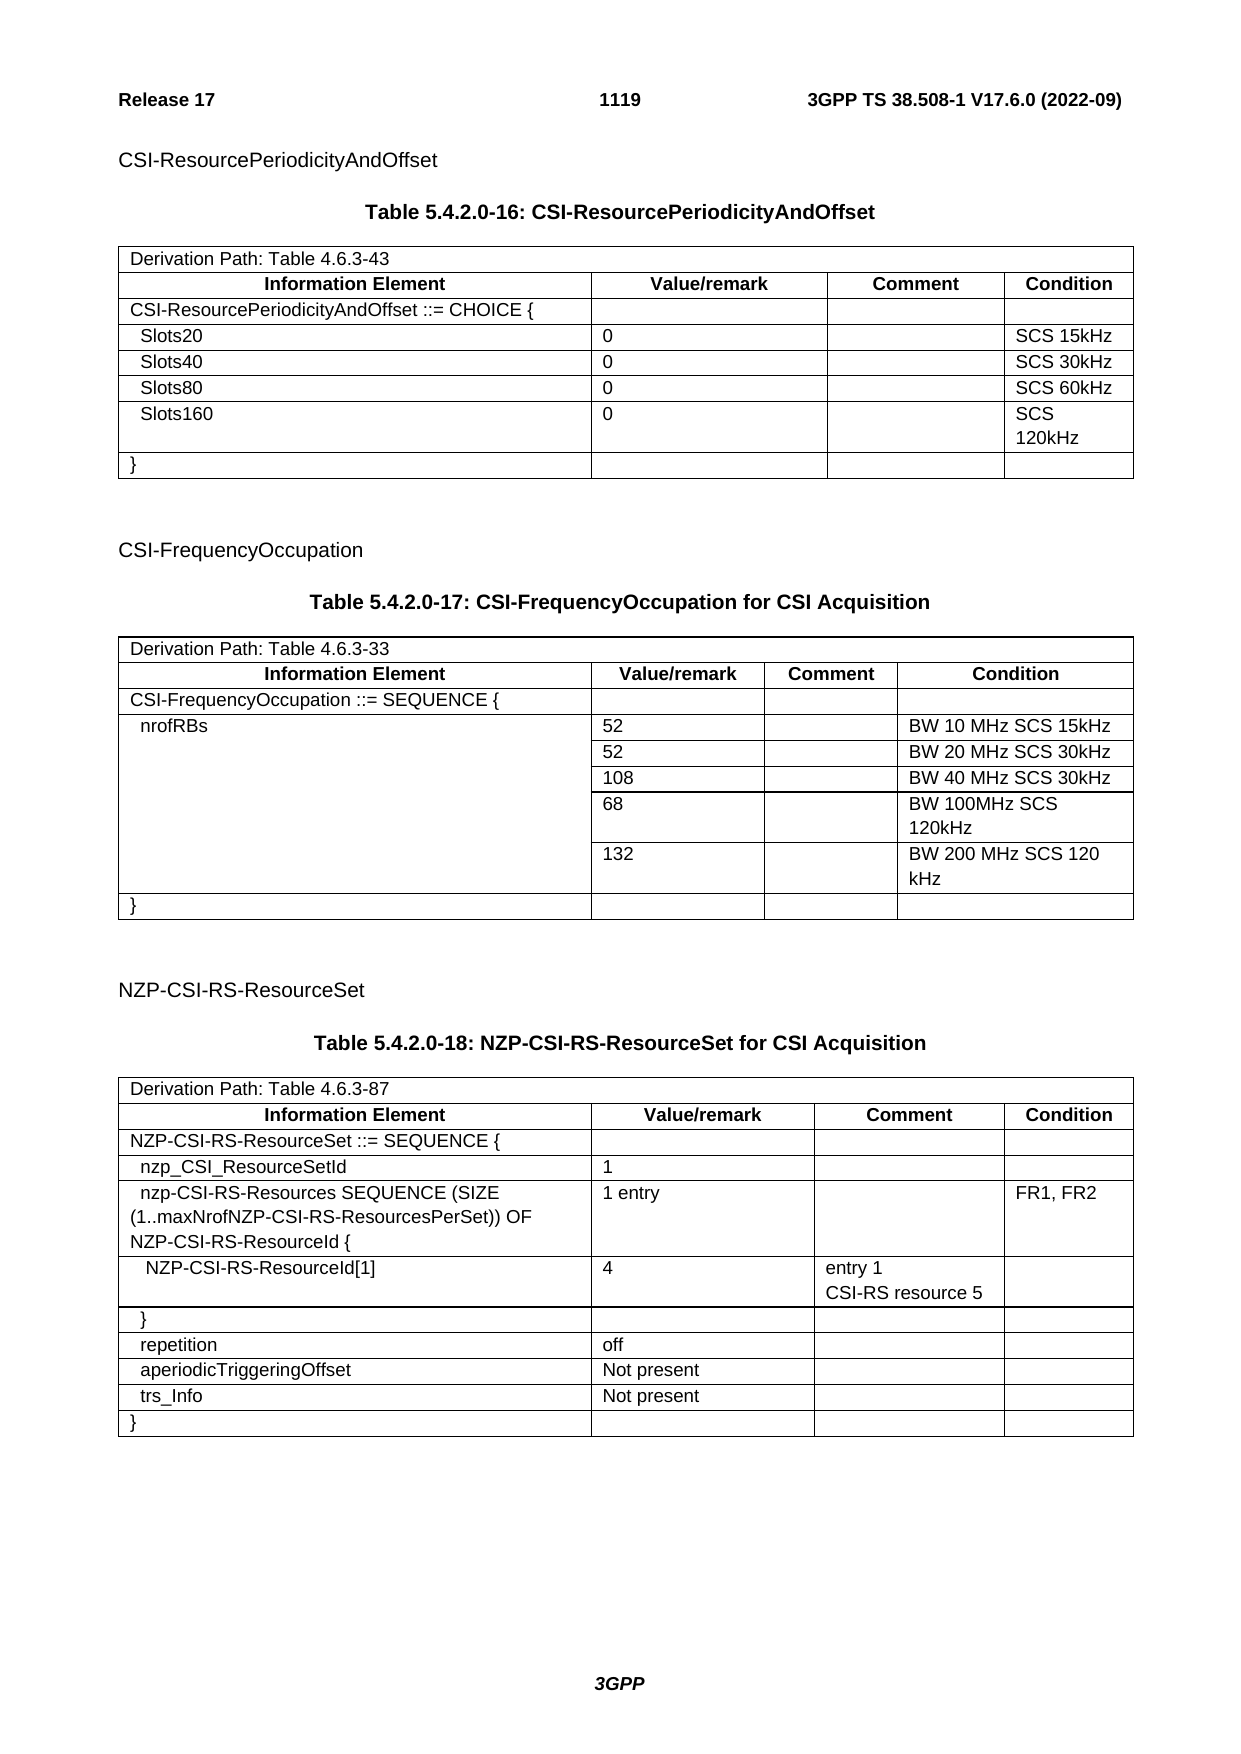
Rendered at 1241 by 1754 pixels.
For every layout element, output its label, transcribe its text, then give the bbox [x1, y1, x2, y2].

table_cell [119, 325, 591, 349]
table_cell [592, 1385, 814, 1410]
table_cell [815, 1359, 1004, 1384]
text Table 5.4.2.0-18: NZP-CSI-RS-ResourceSet for CSI Acquisition [118, 1031, 1122, 1055]
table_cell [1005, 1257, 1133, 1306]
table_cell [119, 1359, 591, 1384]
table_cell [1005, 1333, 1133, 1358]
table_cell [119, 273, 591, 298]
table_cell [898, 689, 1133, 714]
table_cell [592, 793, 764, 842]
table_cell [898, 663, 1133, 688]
text CSI-ResourcePeriodicityAndOffset [118, 147, 1122, 171]
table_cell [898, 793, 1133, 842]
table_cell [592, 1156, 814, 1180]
text Table 5.4.2.0-16: CSI-ResourcePeriodicityAndOffset [118, 200, 1122, 224]
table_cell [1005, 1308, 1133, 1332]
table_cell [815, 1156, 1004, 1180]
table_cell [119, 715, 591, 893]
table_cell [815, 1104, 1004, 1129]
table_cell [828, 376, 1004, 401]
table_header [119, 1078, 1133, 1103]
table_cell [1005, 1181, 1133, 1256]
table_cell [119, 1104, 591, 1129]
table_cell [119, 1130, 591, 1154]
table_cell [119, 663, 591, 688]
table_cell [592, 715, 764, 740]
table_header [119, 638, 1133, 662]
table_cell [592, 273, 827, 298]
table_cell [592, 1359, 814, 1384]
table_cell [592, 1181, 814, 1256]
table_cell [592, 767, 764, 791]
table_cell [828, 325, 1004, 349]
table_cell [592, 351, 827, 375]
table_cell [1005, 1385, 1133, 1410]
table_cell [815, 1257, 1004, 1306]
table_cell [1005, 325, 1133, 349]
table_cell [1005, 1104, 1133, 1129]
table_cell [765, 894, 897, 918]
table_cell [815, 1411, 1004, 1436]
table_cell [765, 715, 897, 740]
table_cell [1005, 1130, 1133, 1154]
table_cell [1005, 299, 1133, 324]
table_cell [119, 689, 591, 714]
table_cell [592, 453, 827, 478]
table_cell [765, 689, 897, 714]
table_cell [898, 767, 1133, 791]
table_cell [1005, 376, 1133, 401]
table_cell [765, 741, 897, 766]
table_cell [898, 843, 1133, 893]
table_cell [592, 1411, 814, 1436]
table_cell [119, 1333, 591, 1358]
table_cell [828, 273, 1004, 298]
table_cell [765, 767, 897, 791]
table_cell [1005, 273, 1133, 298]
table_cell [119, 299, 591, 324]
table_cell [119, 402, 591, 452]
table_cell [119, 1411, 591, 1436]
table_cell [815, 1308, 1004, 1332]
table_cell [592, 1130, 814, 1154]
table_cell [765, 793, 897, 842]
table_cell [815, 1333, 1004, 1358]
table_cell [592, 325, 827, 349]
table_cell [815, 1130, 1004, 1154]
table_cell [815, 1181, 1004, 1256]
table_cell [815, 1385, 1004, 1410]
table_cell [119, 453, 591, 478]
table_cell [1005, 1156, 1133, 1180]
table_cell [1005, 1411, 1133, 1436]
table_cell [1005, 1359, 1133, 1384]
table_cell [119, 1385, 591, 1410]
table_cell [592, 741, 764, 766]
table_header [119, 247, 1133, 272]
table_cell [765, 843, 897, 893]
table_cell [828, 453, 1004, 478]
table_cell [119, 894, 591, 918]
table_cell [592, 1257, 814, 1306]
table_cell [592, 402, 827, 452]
text CSI-FrequencyOccupation [118, 538, 1122, 562]
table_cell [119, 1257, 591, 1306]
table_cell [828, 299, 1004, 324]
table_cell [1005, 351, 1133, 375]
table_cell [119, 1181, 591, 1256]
text NZP-CSI-RS-ResourceSet [118, 978, 1122, 1002]
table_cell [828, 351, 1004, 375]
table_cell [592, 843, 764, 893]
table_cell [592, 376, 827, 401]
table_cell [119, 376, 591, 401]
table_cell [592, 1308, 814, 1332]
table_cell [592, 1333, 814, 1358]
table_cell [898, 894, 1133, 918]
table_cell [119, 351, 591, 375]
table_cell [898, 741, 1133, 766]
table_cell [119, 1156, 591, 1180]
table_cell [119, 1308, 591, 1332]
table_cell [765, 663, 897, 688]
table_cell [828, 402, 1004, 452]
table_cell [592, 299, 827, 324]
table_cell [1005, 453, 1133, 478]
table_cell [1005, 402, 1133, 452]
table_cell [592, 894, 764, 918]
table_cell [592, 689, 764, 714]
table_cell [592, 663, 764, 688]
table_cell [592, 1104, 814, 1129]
text Table 5.4.2.0-17: CSI-FrequencyOccupation for CSI Acquisition [118, 590, 1122, 614]
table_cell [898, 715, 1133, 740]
